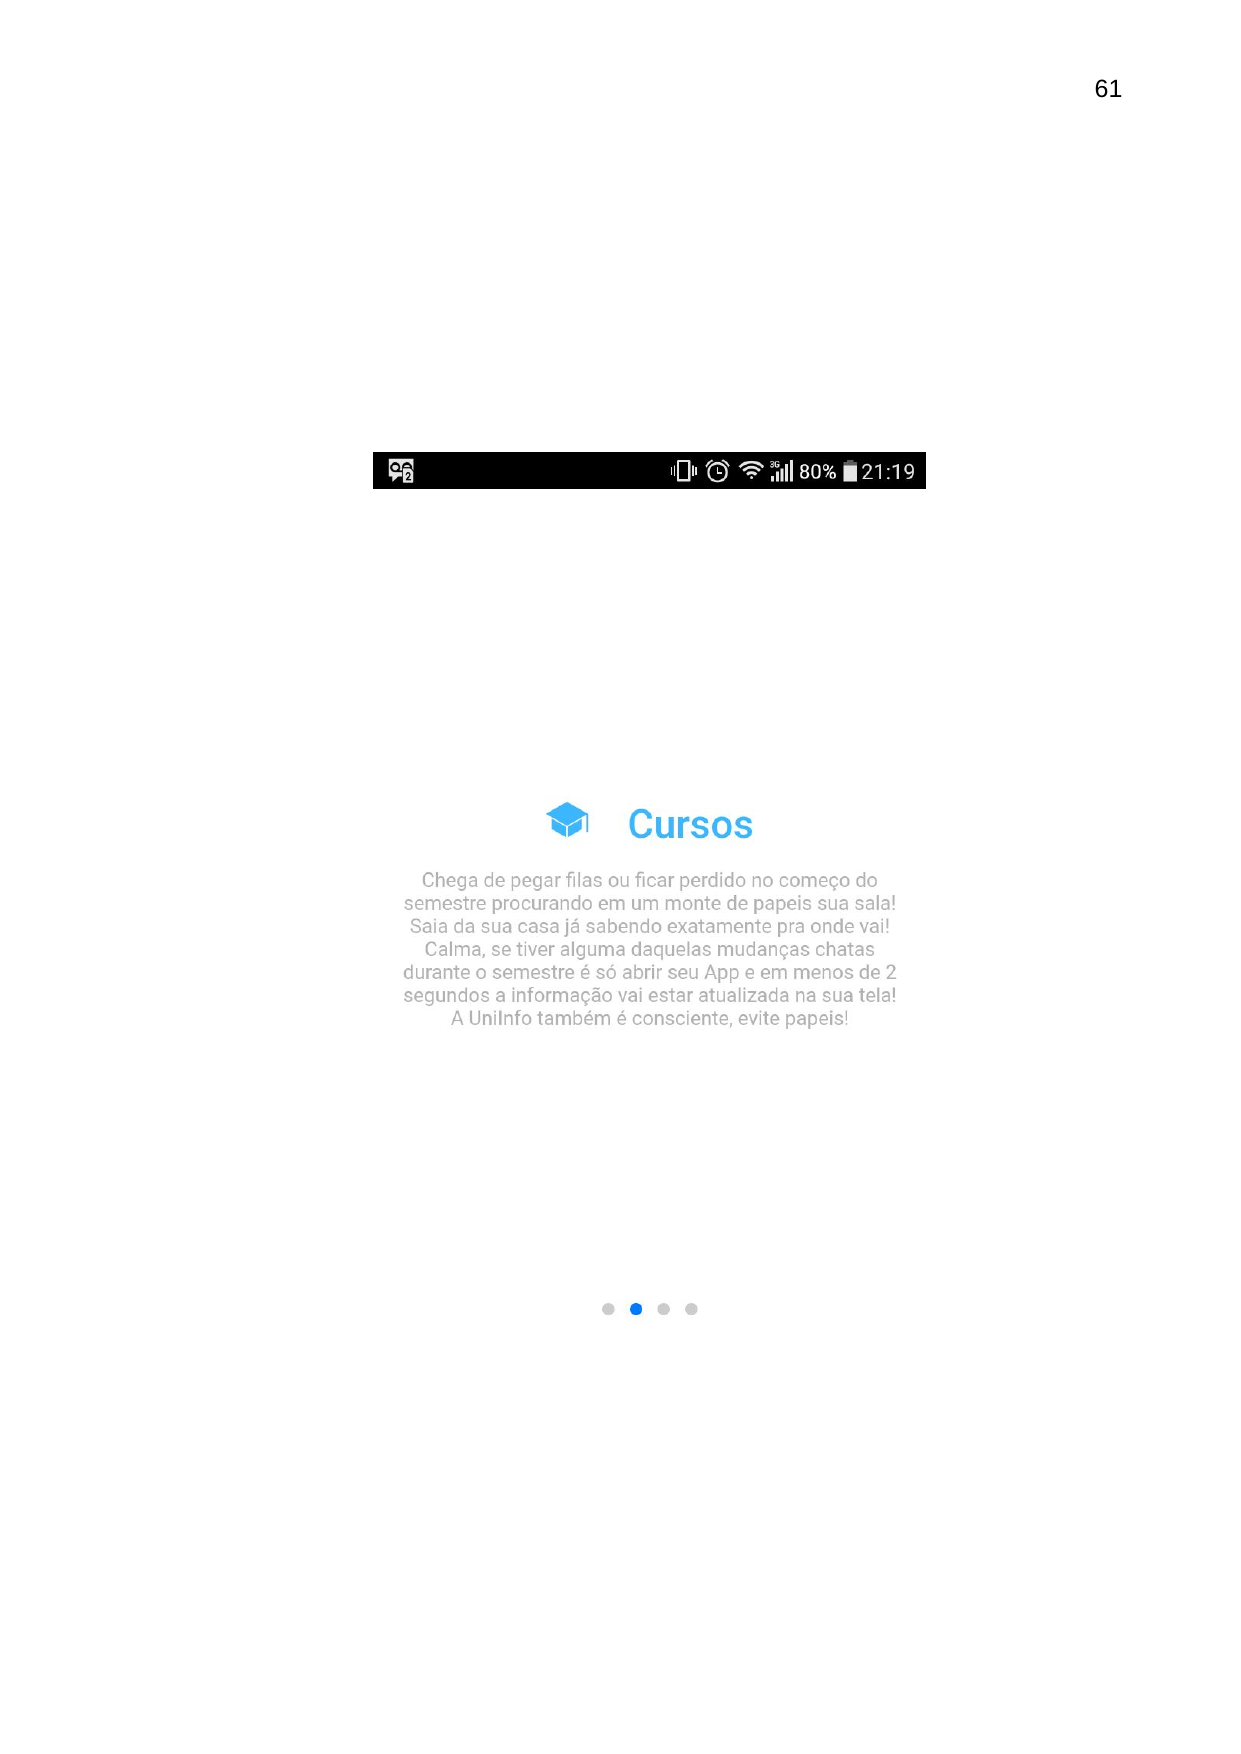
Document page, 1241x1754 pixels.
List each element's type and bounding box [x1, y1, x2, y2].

picture [373, 452, 926, 1361]
